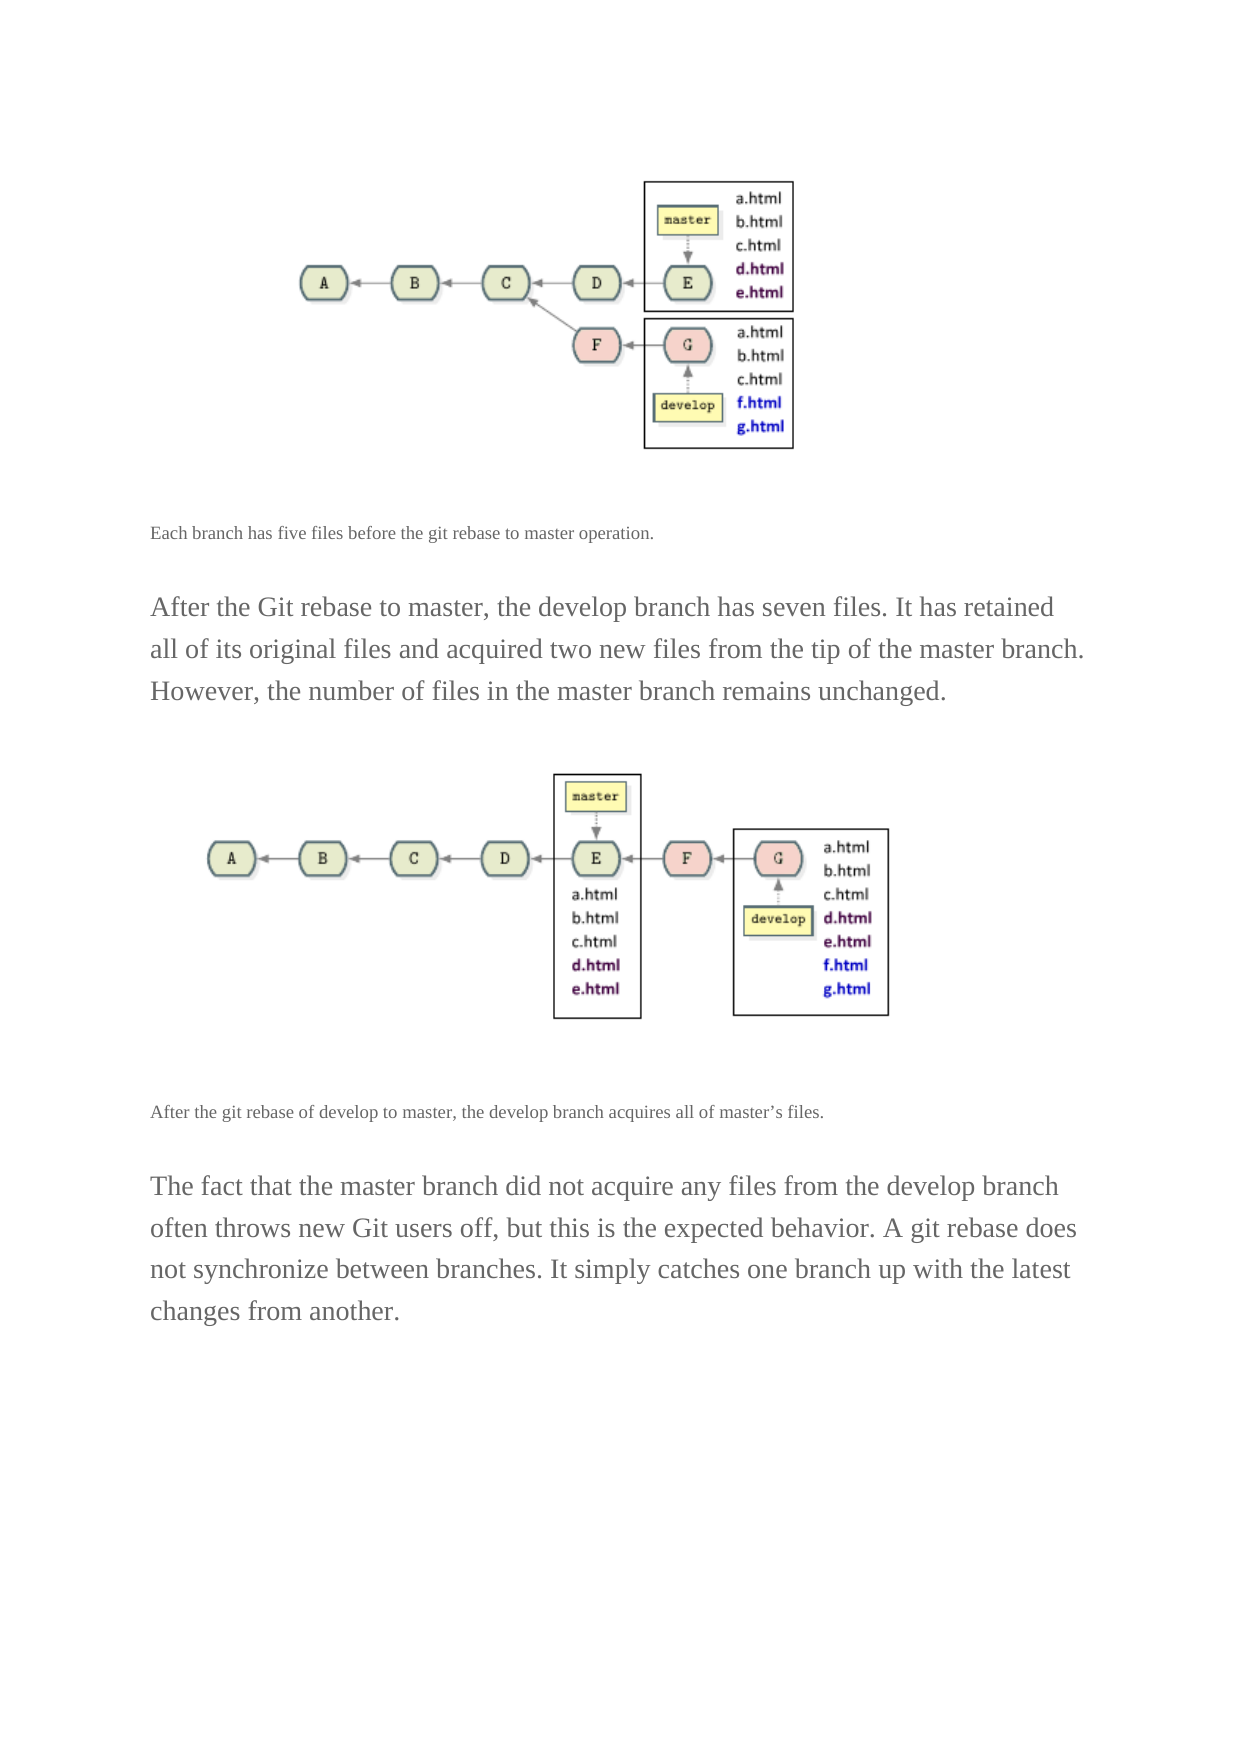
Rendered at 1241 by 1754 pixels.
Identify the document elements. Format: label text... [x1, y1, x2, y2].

text After the Git rebase to master, the develop branch has seven files. It has retained all of its original files and acquired two new files from the tip of the master branch. However, the number of files in the master branch remains unchanged. [150, 581, 1090, 706]
picture [150, 150, 1091, 483]
text After the git rebase of develop to master, the develop branch acquires all of master’s files. [150, 1080, 1090, 1122]
text Each branch has five files before the git rebase to master operation. [150, 502, 1090, 544]
picture [150, 743, 1091, 1062]
text The fact that the master branch did not acquire any files from the develop branch often throws new Git users off, but this is the expected behavior. A git rebase does not synchronize between branches. It simply catches one branch up with the latest changes from another. [150, 1160, 1090, 1327]
